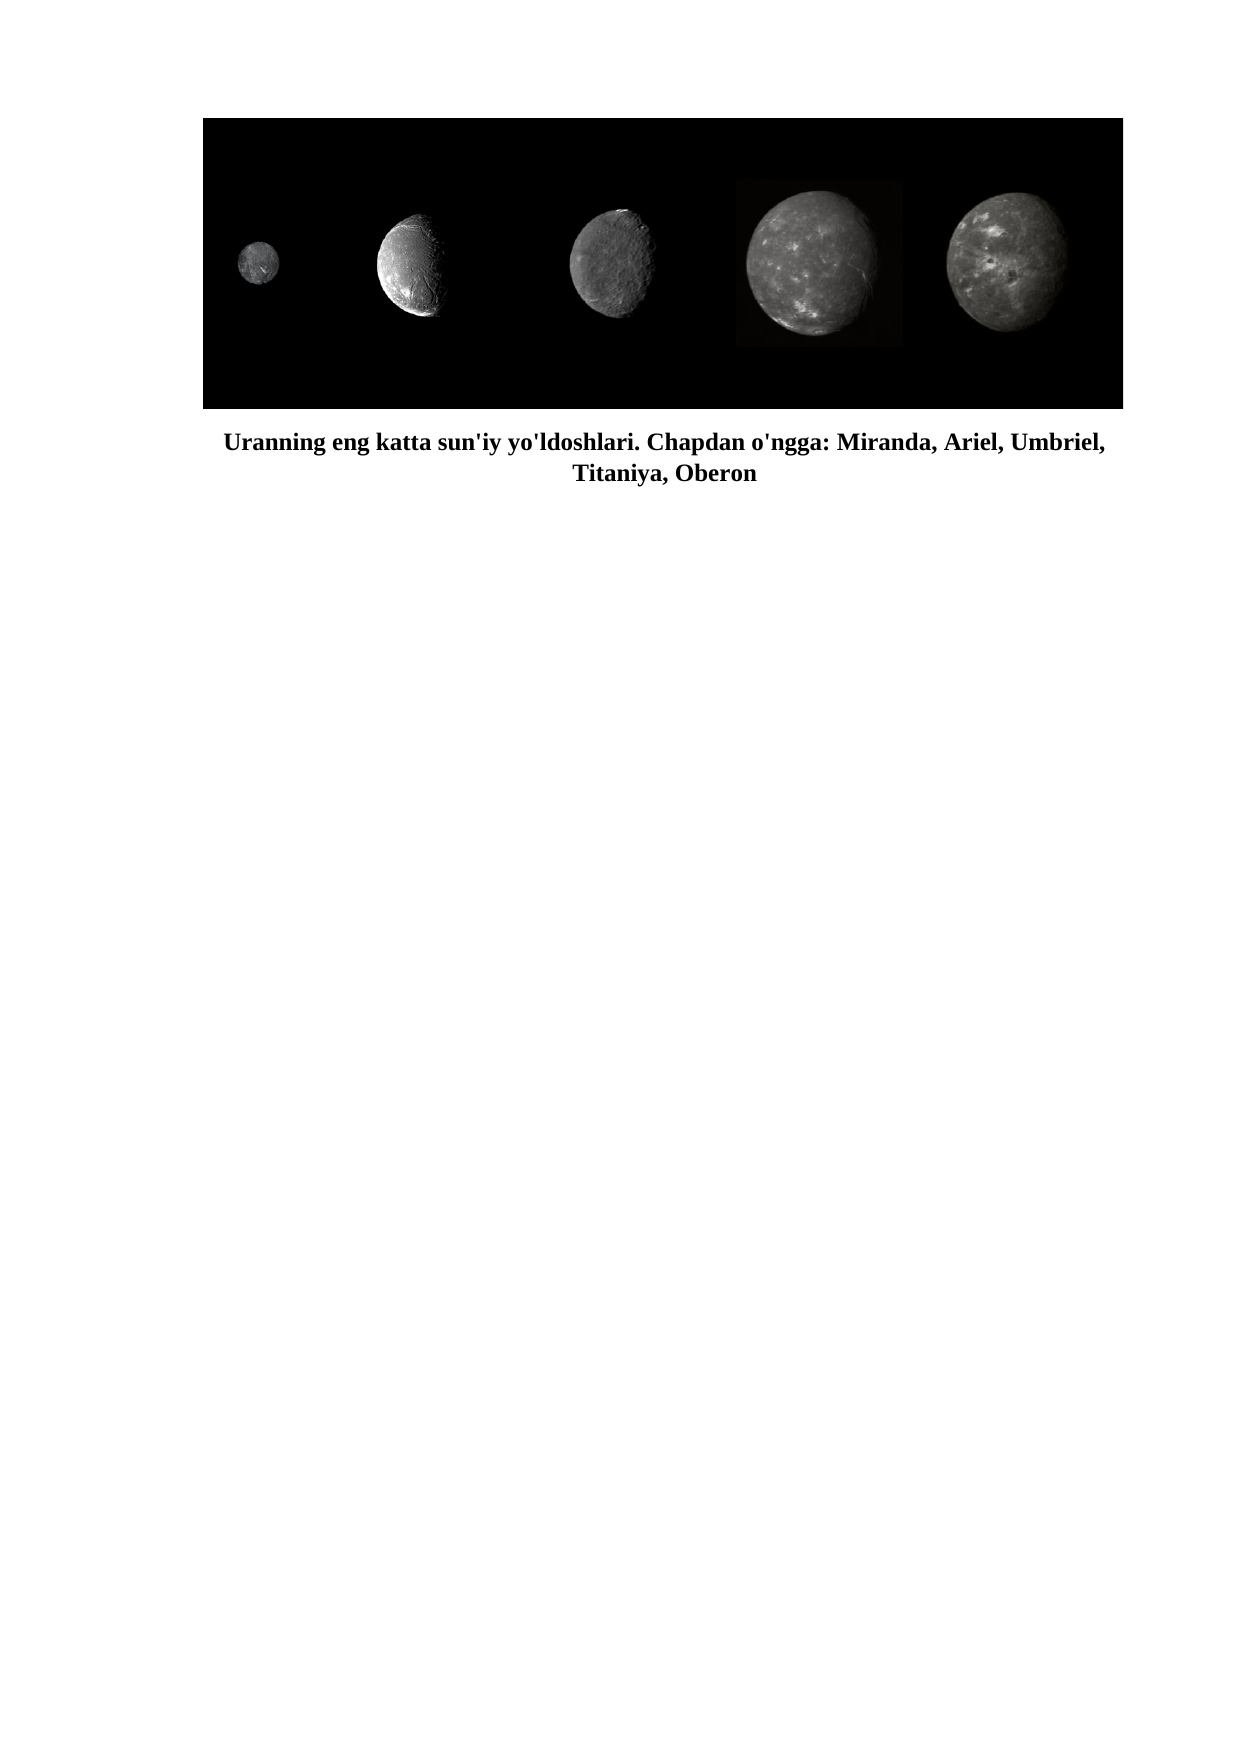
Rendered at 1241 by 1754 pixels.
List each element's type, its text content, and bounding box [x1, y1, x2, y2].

text Uranning eng katta sun'iy yo'ldoshlari. Chapdan o'ngga: Miranda, Ariel, Umbriel, Titaniya, Oberon [177, 427, 1152, 487]
picture [203, 118, 1124, 409]
